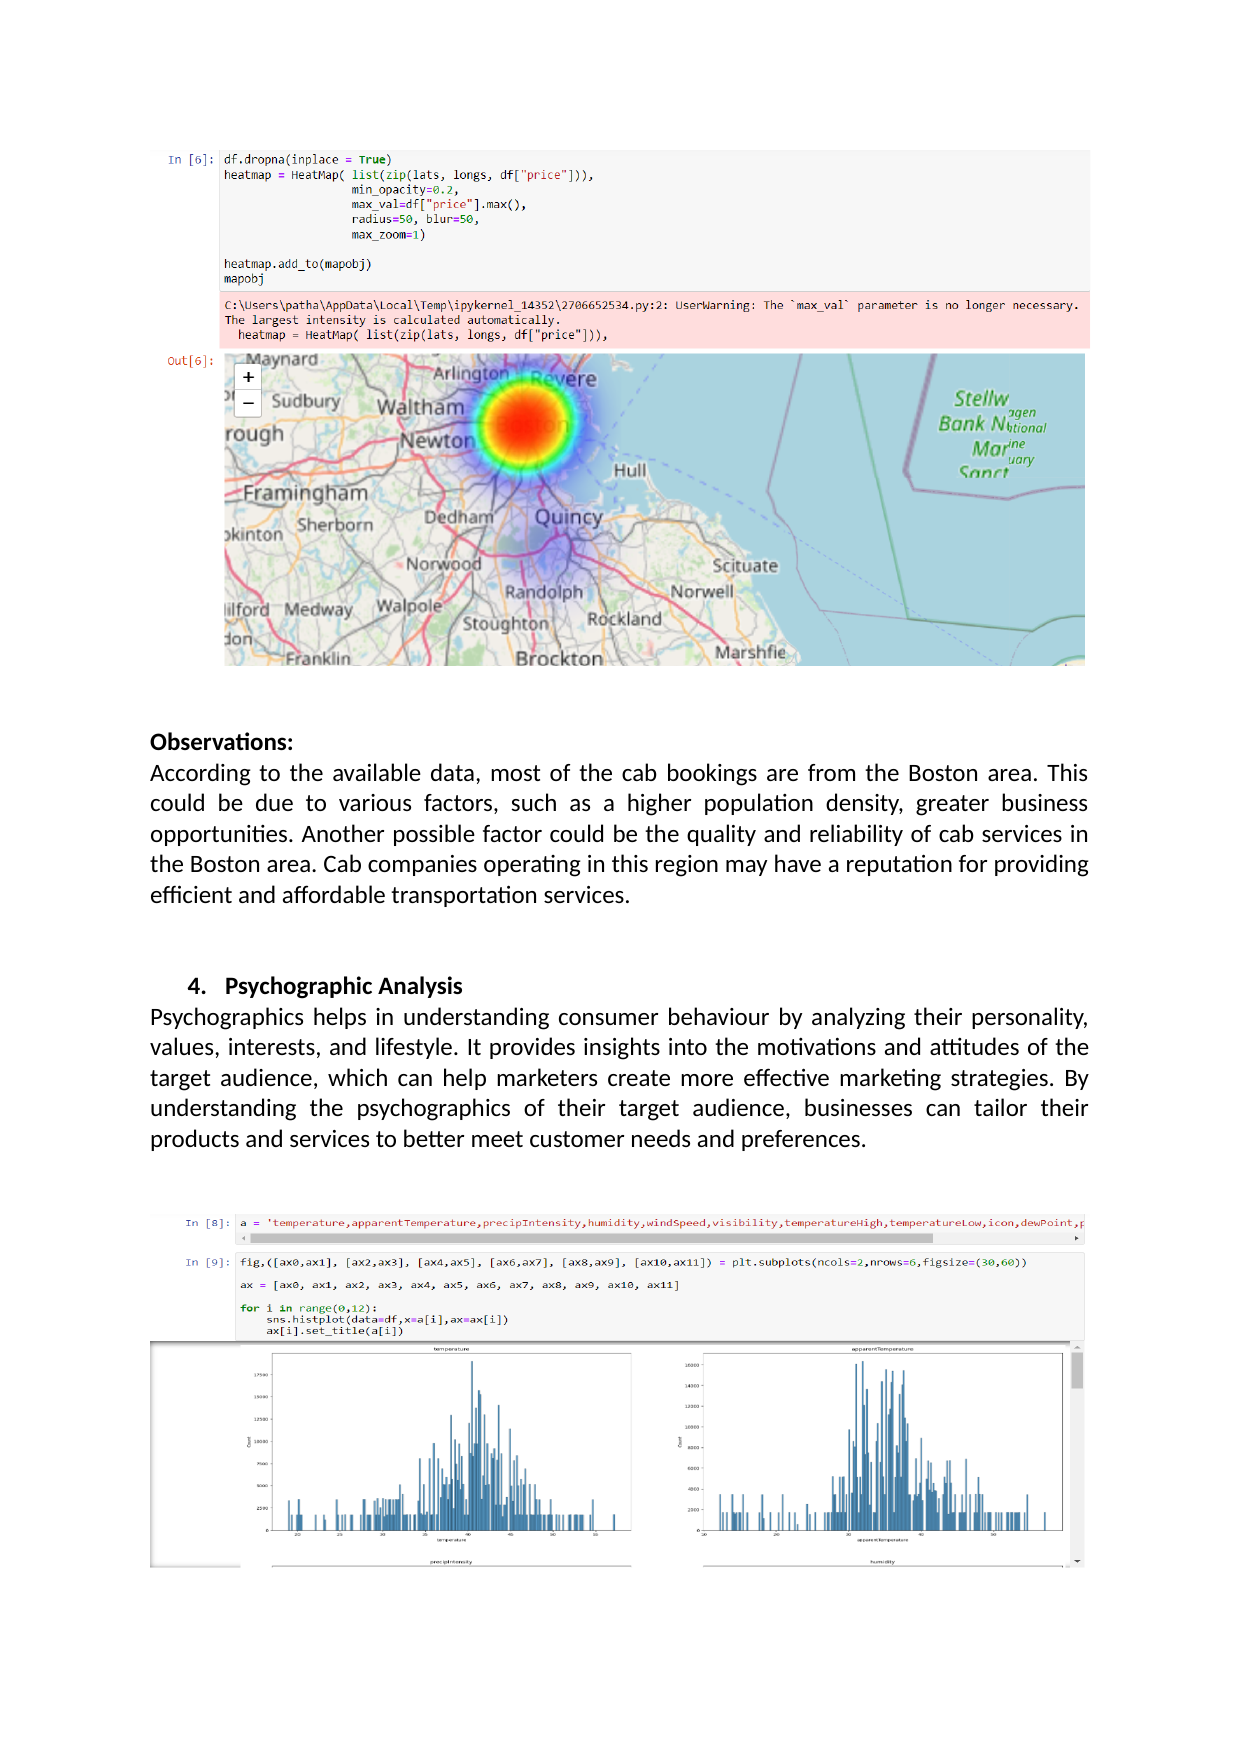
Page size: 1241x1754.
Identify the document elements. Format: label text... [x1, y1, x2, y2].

list Psychographic Analysis [187, 970, 1090, 1001]
picture [150, 1214, 1091, 1571]
picture [150, 150, 1091, 666]
text According to the available data, most of the cab bookings are from the Boston area. This could be due to various factors, such as a higher population density, greater business opportunities. Another possible factor could be the quality and reliability of cab services in the Boston area. Cab companies operating in this region may have a reputation for providing efficient and affordable transportation services. [150, 757, 1090, 909]
text Psychographics helps in understanding consumer behaviour by analyzing their personality, values, interests, and lifestyle. It provides insights into the motivations and attitudes of the target audience, which can help marketers create more effective marketing strategies. By understanding the psychographics of their target audience, businesses can tailor their products and services to better meet customer needs and preferences. [150, 1001, 1090, 1153]
text Observations: [150, 726, 1090, 757]
